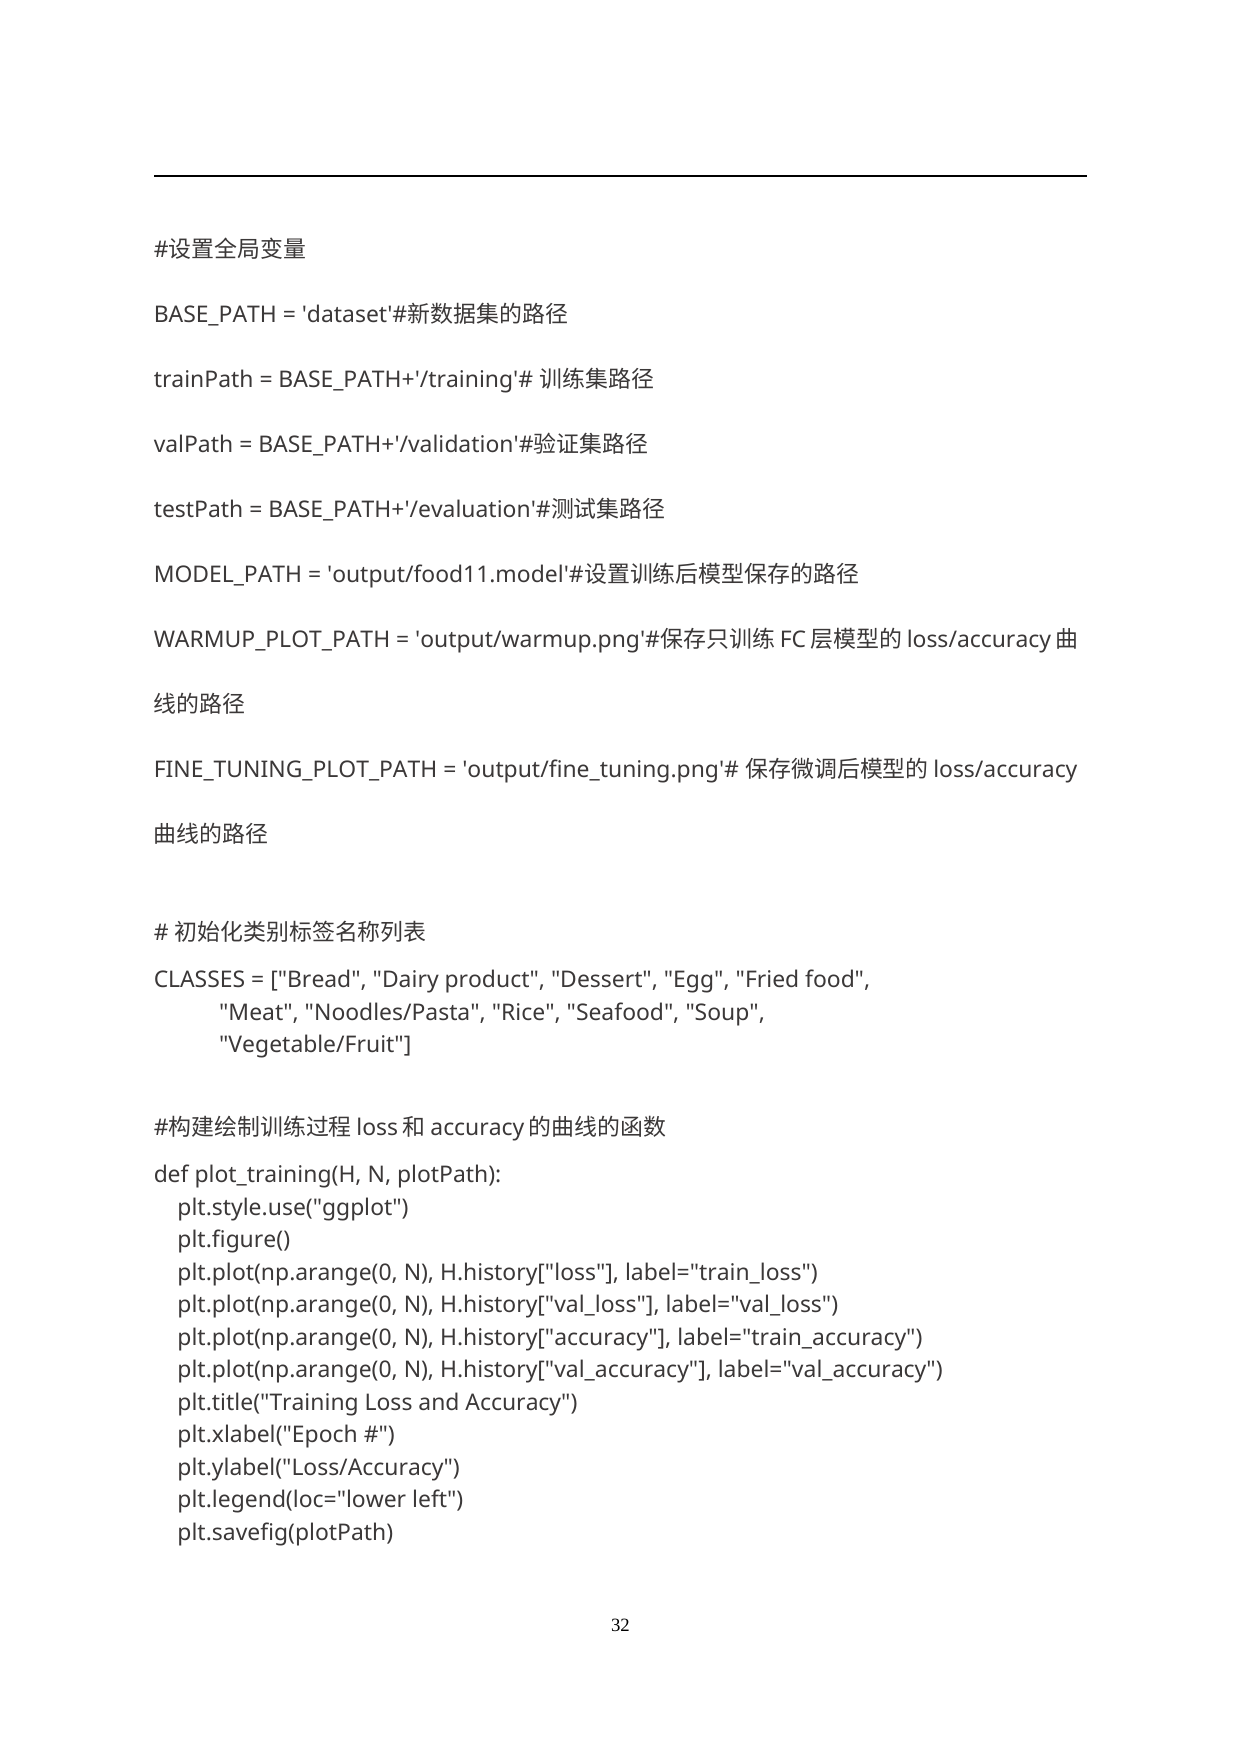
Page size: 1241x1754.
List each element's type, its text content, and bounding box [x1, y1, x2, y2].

text "Vegetable/Fruit"] [153, 1028, 1087, 1060]
text #设置全局变量 [153, 215, 1087, 280]
text "Meat", "Noodles/Pasta", "Rice", "Seafood", "Soup", [153, 995, 1087, 1028]
text plt.plot(np.arange(0, N), H.history["val_loss"], label="val_loss") [153, 1288, 1087, 1320]
text plt.legend(loc="lower left") [153, 1483, 1087, 1515]
text plt.plot(np.arange(0, N), H.history["accuracy"], label="train_accuracy") [153, 1320, 1087, 1353]
text # 初始化类别标签名称列表 [153, 898, 1087, 963]
text valPath = BASE_PATH+'/validation'#验证集路径 [153, 410, 1087, 475]
text plt.plot(np.arange(0, N), H.history["val_accuracy"], label="val_accuracy") [153, 1353, 1087, 1385]
text CLASSES = ["Bread", "Dairy product", "Dessert", "Egg", "Fried food", [153, 963, 1087, 995]
text plt.savefig(plotPath) [153, 1515, 1087, 1548]
text testPath = BASE_PATH+'/evaluation'#测试集路径 [153, 475, 1087, 540]
text FINE_TUNING_PLOT_PATH = 'output/fine_tuning.png'# 保存微调后模型的loss/accuracy曲线的路径 [153, 735, 1087, 865]
text trainPath = BASE_PATH+'/training'# 训练集路径 [153, 345, 1087, 410]
text plt.plot(np.arange(0, N), H.history["loss"], label="train_loss") [153, 1255, 1087, 1288]
text def plot_training(H, N, plotPath): [153, 1158, 1087, 1190]
text plt.xlabel("Epoch #") [153, 1418, 1087, 1450]
text BASE_PATH = 'dataset'#新数据集的路径 [153, 280, 1087, 345]
text #构建绘制训练过程loss和accuracy的曲线的函数 [153, 1093, 1087, 1158]
text MODEL_PATH = 'output/food11.model'#设置训练后模型保存的路径 [153, 540, 1087, 605]
text plt.figure() [153, 1223, 1087, 1255]
text plt.style.use("ggplot") [153, 1190, 1087, 1223]
text WARMUP_PLOT_PATH = 'output/warmup.png'#保存只训练FC层模型的loss/accuracy曲线的路径 [153, 605, 1087, 735]
text plt.title("Training Loss and Accuracy") [153, 1385, 1087, 1418]
text plt.ylabel("Loss/Accuracy") [153, 1450, 1087, 1483]
